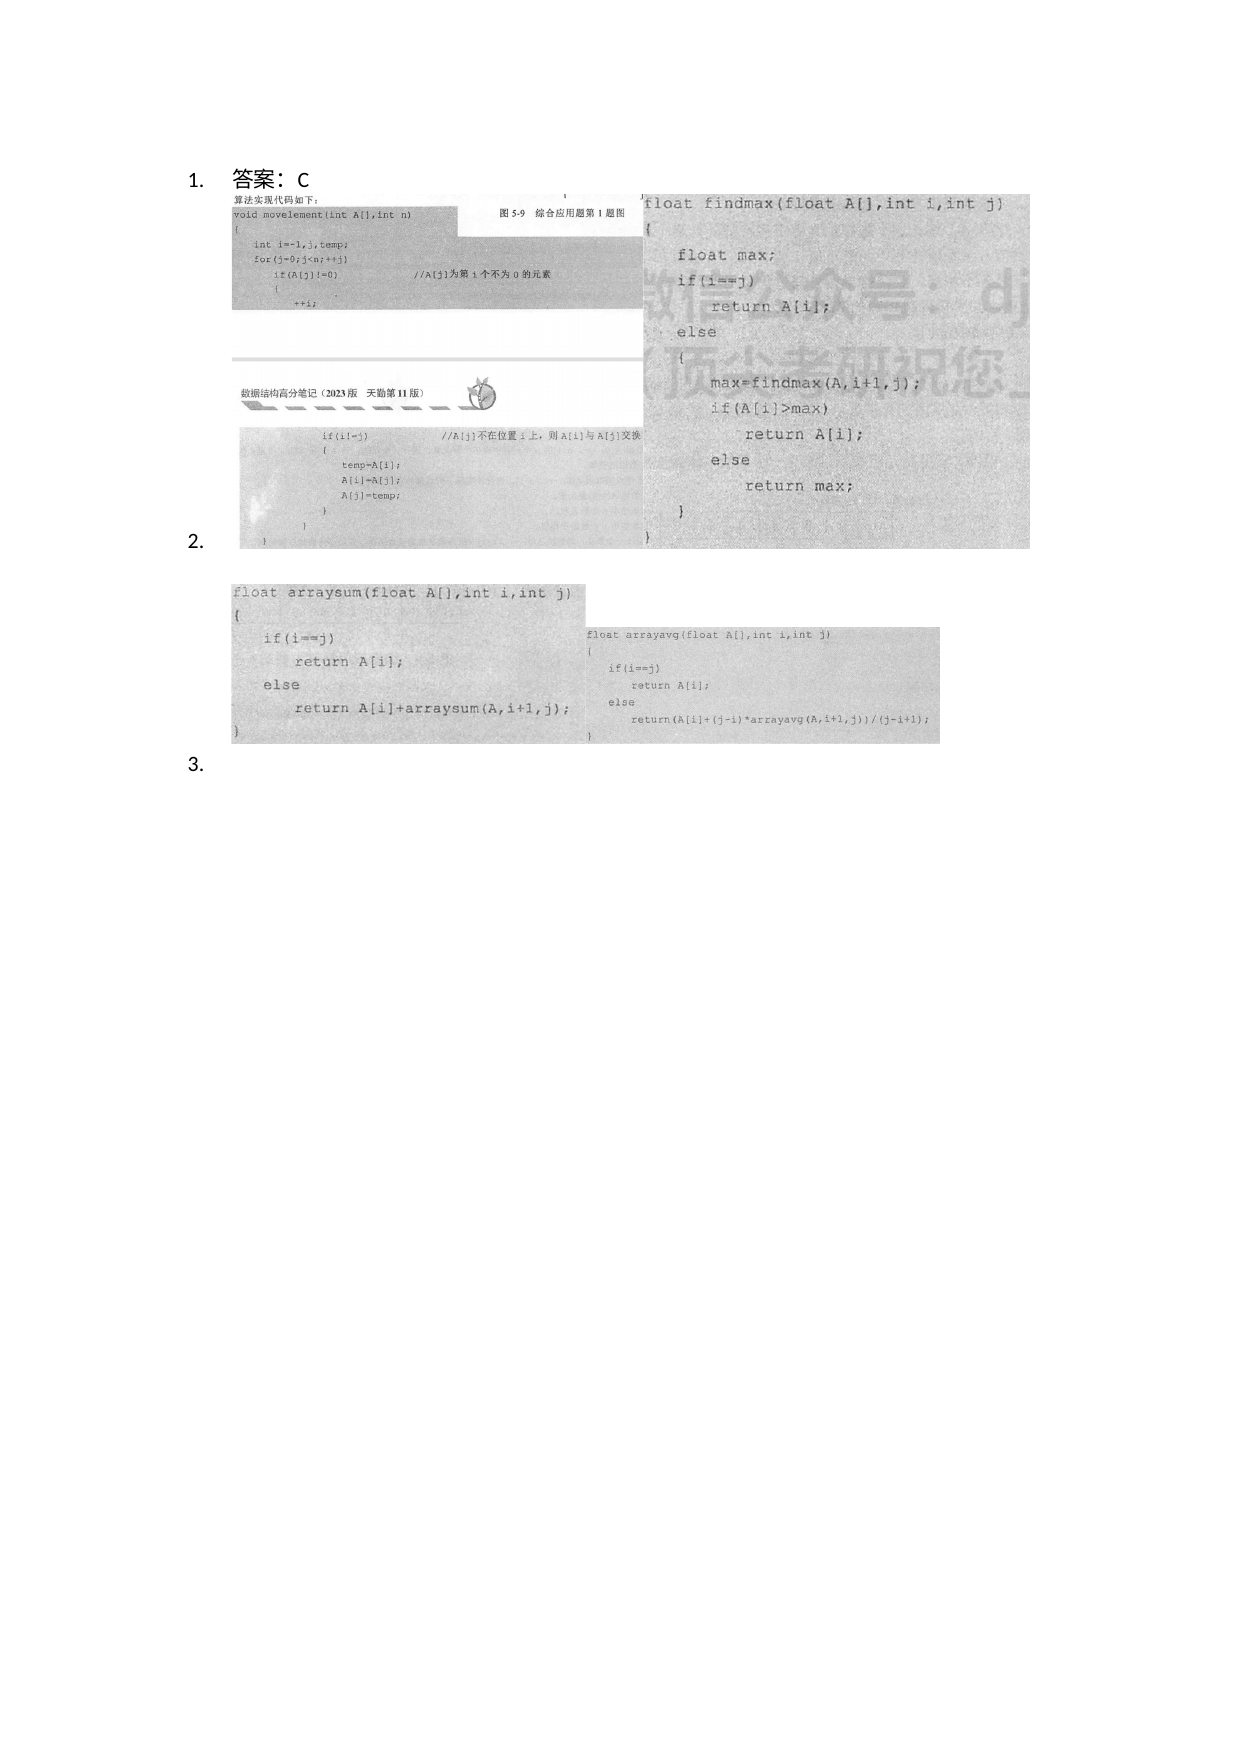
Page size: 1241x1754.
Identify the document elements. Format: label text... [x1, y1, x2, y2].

picture [231, 584, 940, 744]
picture [231, 194, 1030, 549]
list 答案：C [187, 162, 1053, 194]
